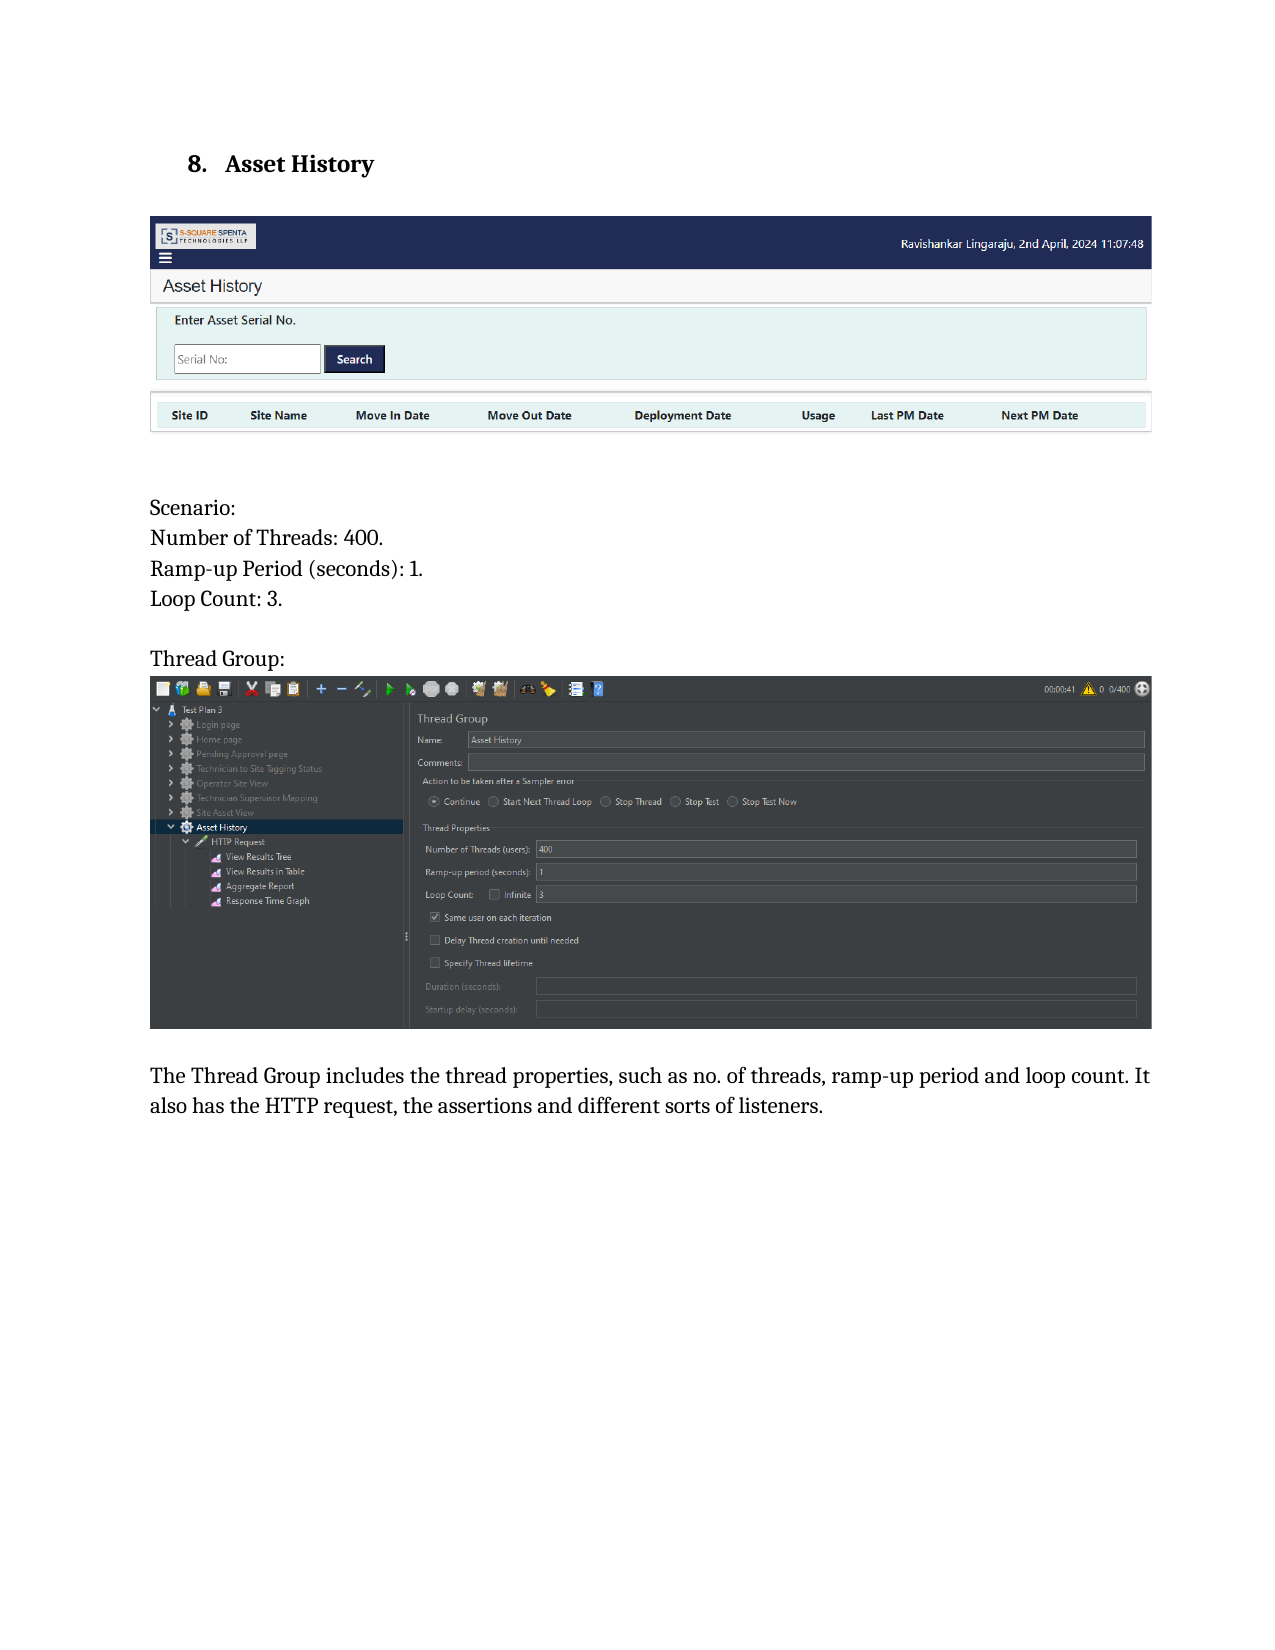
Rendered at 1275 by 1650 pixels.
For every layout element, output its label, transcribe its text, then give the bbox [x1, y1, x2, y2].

list Asset History [187, 150, 1152, 179]
picture [150, 216, 1152, 461]
text Ramp-up Period (seconds): 1. [150, 555, 1152, 582]
text The Thread Group includes the thread properties, such as no. of threads, ramp-up period and loop count. It also has the HTTP request, the assertions and different sorts of listeners. [150, 1063, 1152, 1120]
text Scenario: [150, 495, 1152, 521]
picture [150, 676, 1152, 1029]
text Number of Threads: 400. [150, 525, 1152, 552]
text Loop Count: 3. [150, 586, 1152, 612]
text Thread Group: [150, 646, 1152, 672]
